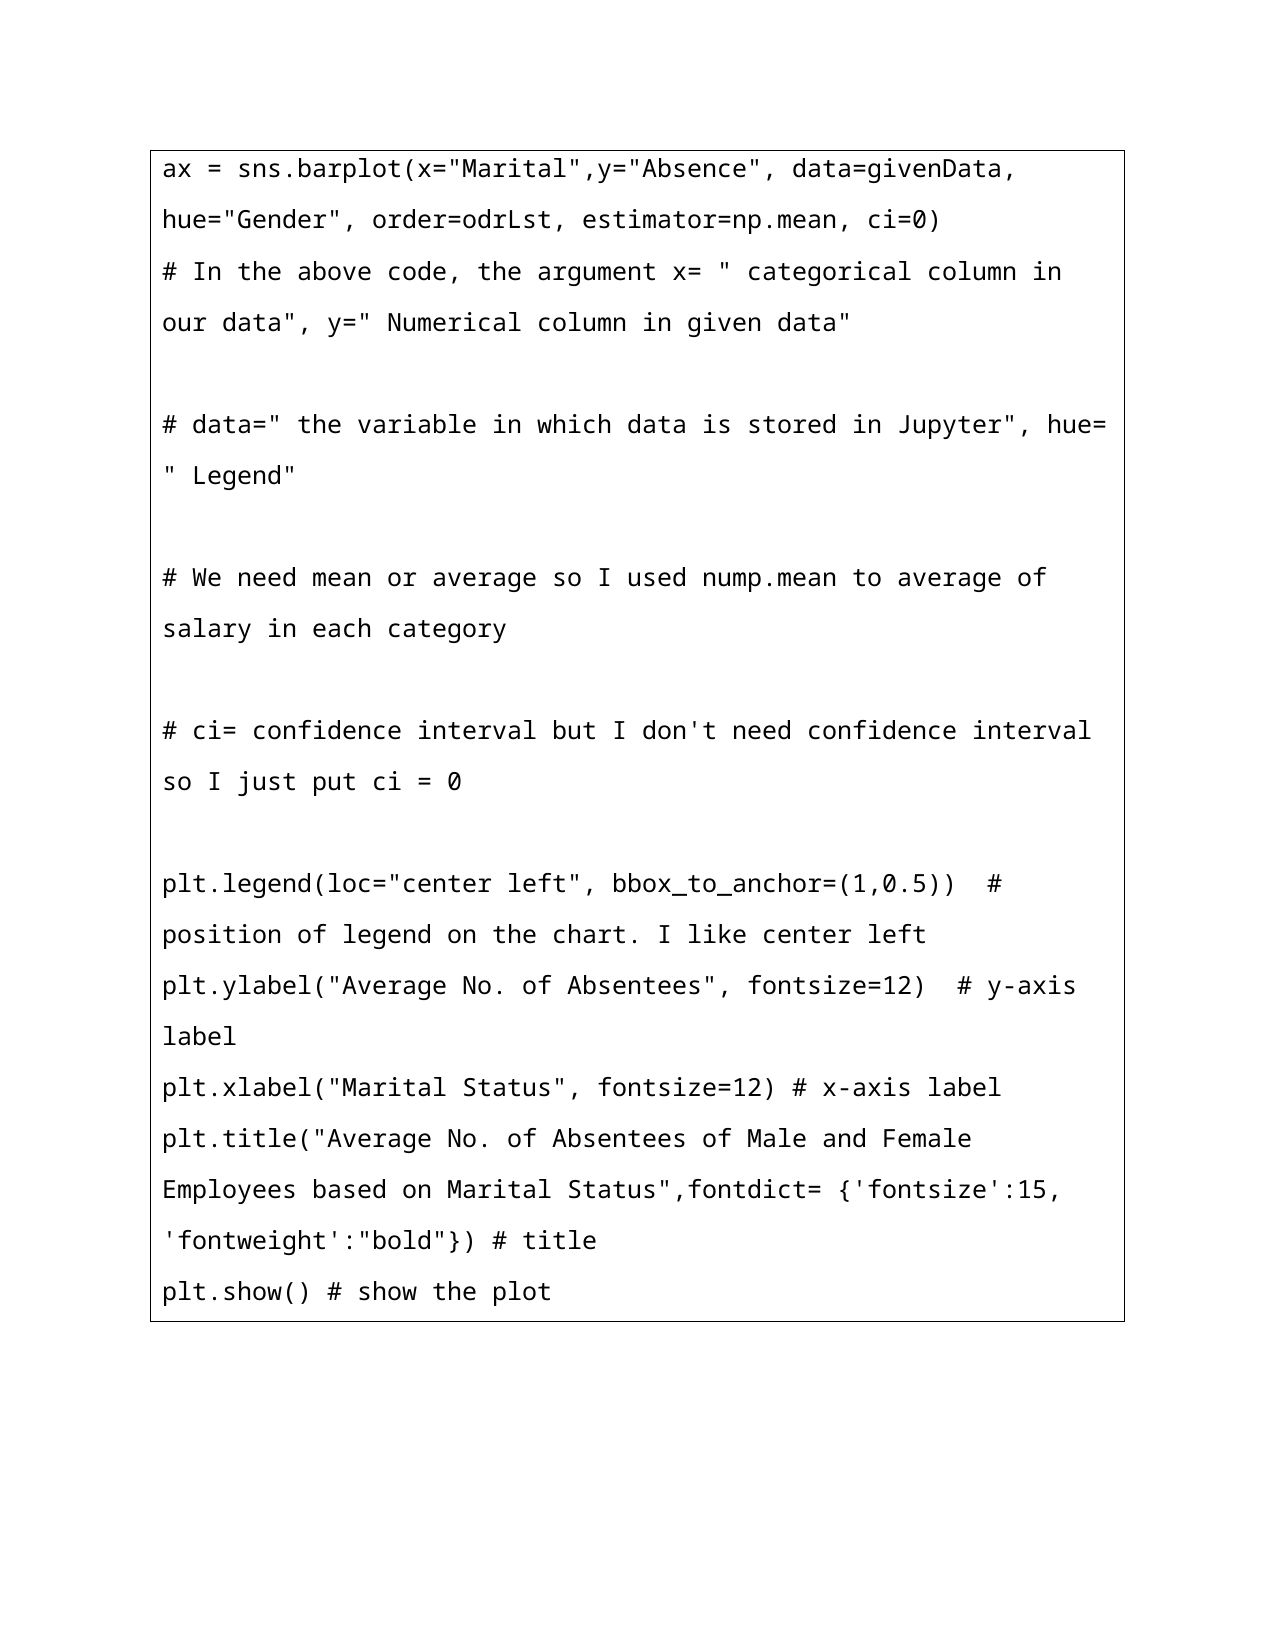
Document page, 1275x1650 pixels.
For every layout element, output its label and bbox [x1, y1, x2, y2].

table_header [151, 151, 1124, 1321]
